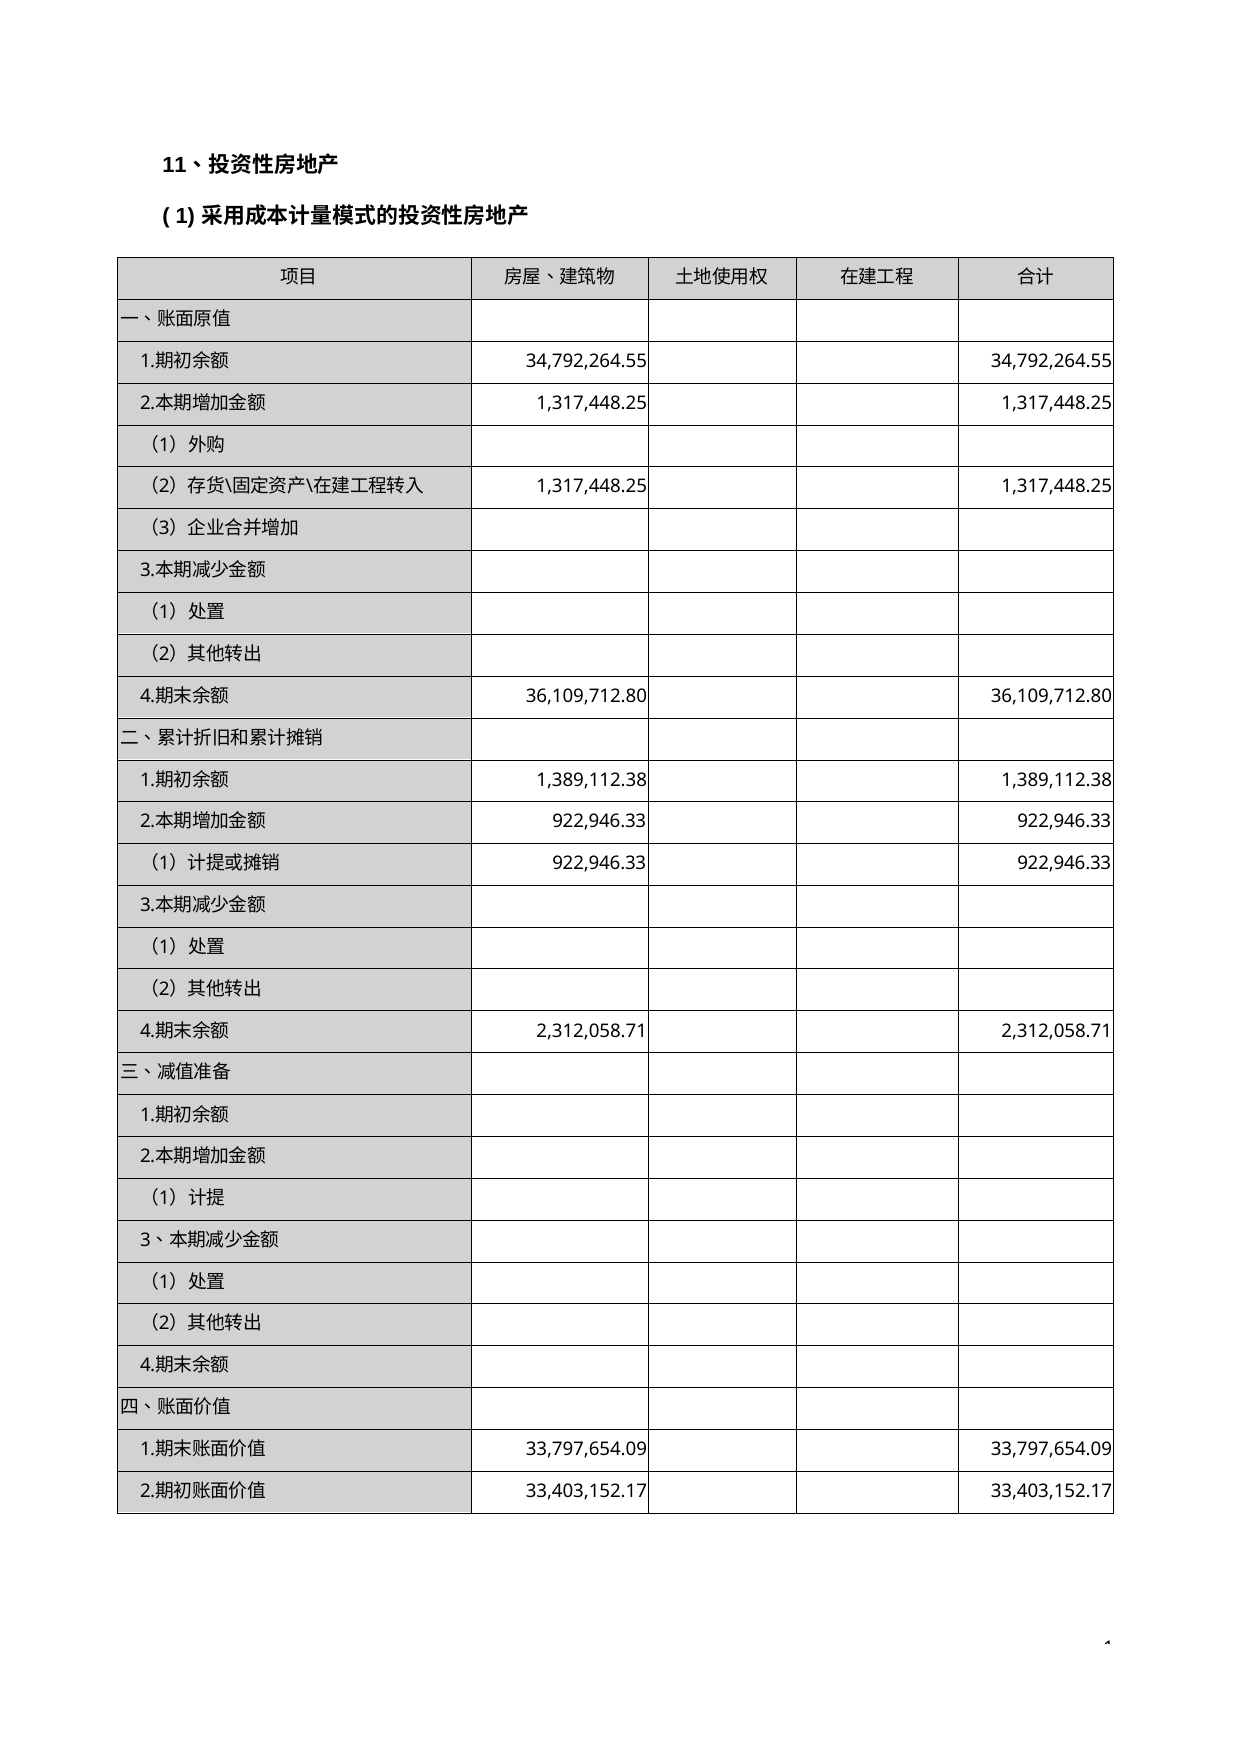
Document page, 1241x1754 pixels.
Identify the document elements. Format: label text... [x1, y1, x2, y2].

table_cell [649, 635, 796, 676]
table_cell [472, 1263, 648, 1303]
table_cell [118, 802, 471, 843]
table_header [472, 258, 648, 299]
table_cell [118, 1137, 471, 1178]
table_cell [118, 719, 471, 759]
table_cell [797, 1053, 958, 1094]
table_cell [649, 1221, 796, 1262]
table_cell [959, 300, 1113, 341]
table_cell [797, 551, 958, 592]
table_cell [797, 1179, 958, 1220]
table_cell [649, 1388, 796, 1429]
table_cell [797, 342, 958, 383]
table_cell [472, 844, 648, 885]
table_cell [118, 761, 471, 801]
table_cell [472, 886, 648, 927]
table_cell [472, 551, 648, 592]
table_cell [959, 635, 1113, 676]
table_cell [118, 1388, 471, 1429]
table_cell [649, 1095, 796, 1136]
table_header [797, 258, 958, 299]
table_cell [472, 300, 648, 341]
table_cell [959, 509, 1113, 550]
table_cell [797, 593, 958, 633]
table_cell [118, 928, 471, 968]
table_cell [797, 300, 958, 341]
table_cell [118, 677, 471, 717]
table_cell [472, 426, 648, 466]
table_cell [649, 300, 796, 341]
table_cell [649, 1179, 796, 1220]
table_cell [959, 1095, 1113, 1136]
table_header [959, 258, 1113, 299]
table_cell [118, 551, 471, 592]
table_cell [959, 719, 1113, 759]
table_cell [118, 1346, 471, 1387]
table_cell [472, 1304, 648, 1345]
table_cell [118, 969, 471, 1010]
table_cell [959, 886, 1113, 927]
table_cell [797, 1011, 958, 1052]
text ( 1) 采用成本计量模式的投资性房地产 [162, 200, 1138, 230]
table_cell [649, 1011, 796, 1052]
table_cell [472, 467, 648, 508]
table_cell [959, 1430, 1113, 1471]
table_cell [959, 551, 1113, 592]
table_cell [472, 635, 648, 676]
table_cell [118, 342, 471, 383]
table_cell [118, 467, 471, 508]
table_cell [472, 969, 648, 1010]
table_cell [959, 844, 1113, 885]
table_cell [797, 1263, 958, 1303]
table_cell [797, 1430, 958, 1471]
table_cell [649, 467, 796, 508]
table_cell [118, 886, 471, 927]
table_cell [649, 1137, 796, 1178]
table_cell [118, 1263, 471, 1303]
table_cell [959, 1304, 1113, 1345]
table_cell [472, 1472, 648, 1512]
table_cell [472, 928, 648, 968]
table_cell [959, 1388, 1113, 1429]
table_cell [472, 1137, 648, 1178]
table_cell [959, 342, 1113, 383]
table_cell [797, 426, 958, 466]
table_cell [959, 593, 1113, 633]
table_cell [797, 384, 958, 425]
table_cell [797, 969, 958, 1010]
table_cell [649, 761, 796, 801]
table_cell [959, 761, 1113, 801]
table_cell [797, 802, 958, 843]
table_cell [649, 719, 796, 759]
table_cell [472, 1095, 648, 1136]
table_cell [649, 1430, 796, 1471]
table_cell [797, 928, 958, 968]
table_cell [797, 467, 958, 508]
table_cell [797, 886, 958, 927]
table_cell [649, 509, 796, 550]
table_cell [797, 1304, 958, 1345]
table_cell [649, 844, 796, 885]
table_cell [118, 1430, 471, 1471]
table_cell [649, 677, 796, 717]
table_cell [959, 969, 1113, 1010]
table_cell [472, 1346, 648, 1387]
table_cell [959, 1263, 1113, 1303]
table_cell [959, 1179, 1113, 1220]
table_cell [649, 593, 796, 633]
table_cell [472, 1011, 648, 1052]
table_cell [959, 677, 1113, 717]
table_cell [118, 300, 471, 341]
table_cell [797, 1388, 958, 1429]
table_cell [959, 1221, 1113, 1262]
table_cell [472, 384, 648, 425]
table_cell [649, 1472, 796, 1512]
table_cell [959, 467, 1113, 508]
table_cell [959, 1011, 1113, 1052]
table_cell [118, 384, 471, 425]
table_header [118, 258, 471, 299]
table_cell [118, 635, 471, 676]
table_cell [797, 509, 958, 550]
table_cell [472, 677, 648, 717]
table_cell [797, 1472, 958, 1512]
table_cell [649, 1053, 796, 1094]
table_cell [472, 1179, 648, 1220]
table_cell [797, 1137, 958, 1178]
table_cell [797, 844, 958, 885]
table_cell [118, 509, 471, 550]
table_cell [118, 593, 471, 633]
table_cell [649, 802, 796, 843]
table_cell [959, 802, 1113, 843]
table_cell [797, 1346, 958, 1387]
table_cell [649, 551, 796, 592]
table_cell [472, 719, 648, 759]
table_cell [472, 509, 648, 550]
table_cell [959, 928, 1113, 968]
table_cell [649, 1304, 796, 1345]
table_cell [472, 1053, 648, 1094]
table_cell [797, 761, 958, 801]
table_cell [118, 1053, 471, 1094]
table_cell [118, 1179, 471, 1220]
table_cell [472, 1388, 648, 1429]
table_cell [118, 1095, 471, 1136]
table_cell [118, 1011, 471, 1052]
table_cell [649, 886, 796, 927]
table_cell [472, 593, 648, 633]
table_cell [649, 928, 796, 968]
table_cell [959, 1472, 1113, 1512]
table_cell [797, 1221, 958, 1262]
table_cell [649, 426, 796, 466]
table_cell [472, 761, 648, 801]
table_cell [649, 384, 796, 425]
subtitle 11、投资性房地产 [162, 145, 1138, 180]
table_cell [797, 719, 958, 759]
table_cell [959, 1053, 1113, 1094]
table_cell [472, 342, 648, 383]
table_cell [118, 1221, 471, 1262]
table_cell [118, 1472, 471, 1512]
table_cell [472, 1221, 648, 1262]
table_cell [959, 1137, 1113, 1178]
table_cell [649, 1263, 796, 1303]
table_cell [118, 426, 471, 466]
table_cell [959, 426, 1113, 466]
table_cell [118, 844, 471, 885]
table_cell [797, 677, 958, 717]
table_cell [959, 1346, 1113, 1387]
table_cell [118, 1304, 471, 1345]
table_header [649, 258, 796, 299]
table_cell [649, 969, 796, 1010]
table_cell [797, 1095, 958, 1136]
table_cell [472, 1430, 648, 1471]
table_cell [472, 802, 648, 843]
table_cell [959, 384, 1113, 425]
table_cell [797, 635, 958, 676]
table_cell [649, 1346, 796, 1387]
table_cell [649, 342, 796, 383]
